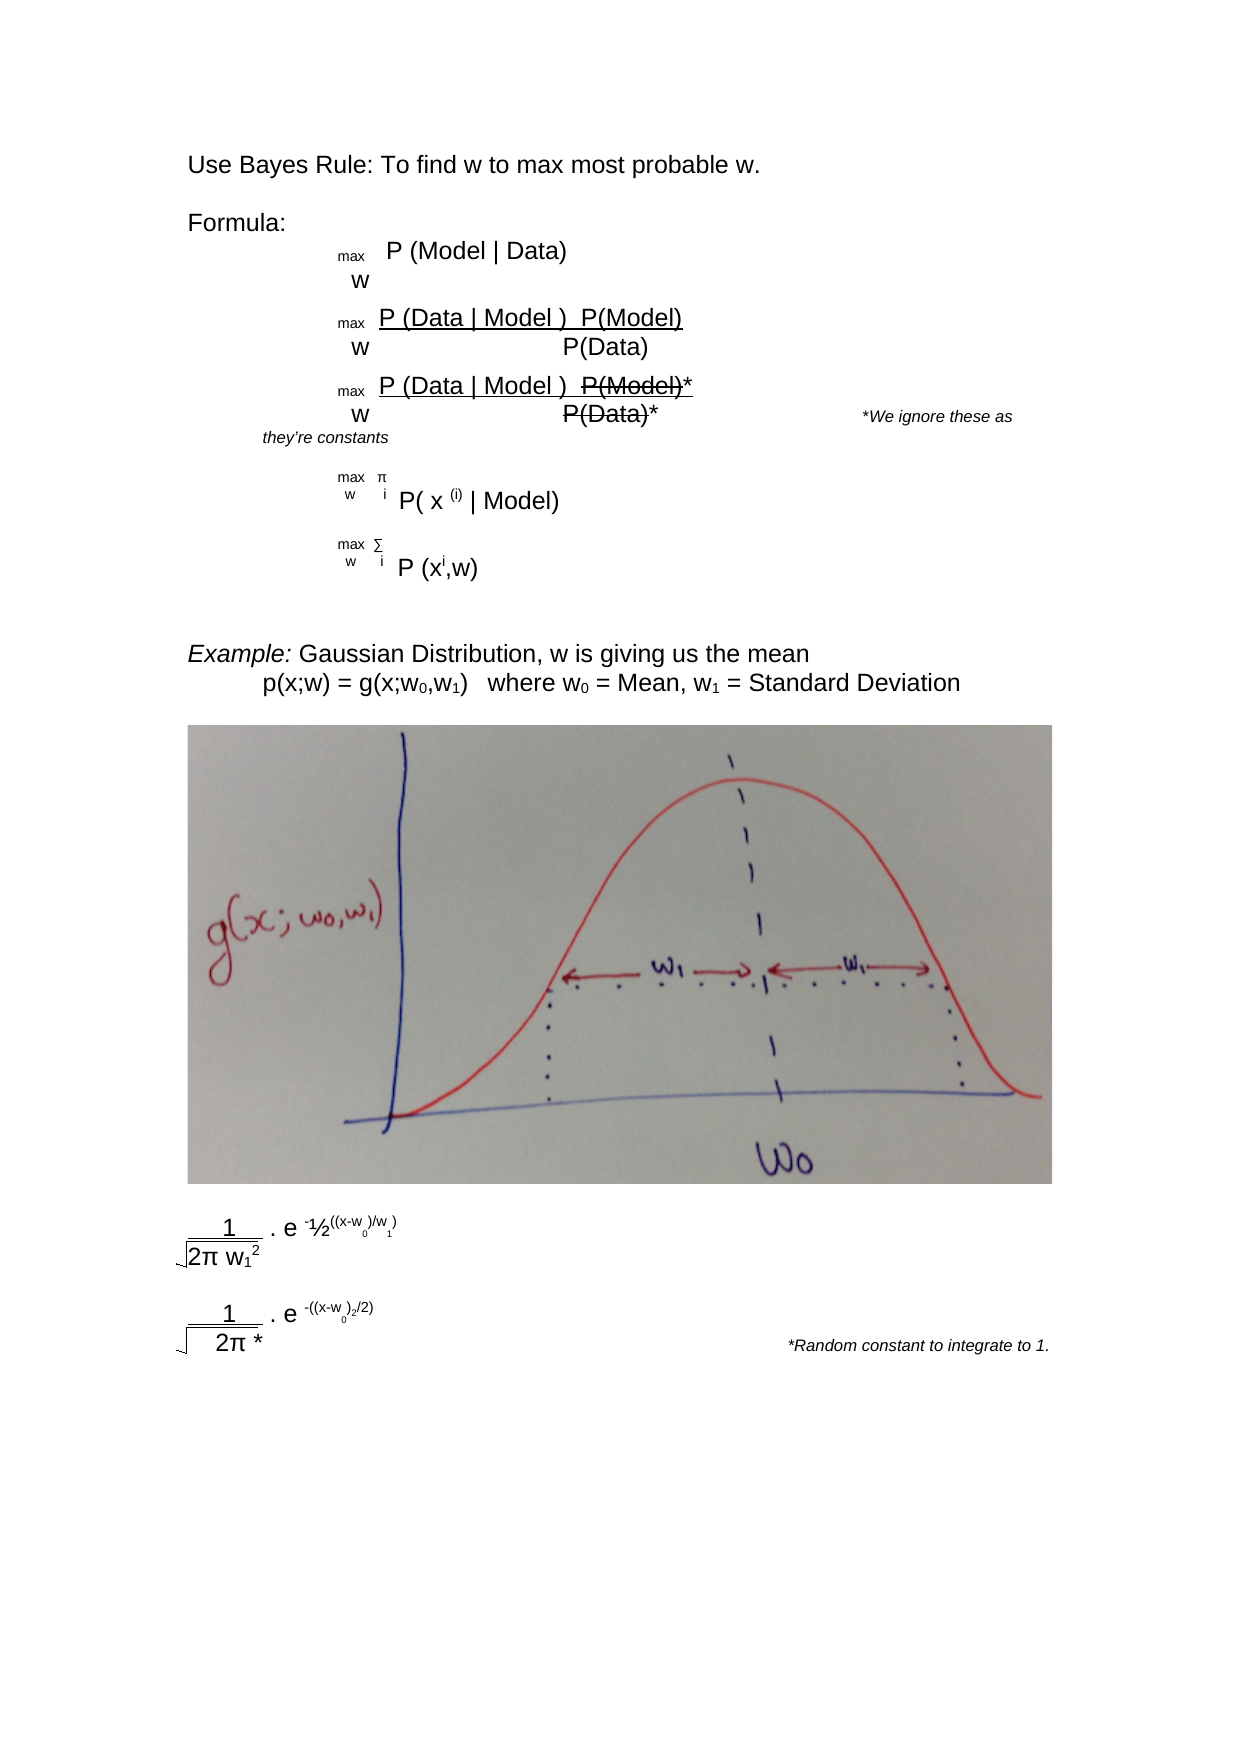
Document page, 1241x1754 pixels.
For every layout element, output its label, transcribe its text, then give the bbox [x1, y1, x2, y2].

picture [187, 725, 1053, 1184]
text 2π w12 [187, 1242, 1053, 1270]
text Example: Gaussian Distribution, w is giving us the mean [187, 639, 1053, 668]
text w i P( x (i) | Model) [262, 486, 1053, 514]
text max P (Data | Model ) P(Model) [262, 303, 1053, 332]
text w P(Data)* *We ignore these as they’re constants [262, 399, 1053, 447]
text Use Bayes Rule: To find w to max most probable w. [187, 150, 1053, 179]
text max P (Model | Data) [262, 236, 1053, 265]
text w [262, 265, 1053, 294]
text 1 . e -((x-w0)2/2) [187, 1299, 1053, 1328]
text 2π * *Random constant to integrate to 1. [187, 1328, 1053, 1357]
text w i P (xi,w) [262, 553, 1053, 582]
text w P(Data) [262, 332, 1053, 361]
text 1 . e -½((x-w0)/w1) [187, 1213, 1053, 1242]
text max P (Data | Model ) P(Model)* [262, 371, 1053, 399]
text p(x;w) = g(x;w0,w1) where w0 = Mean, w1 = Standard Deviation [187, 668, 1053, 697]
text Formula: [187, 207, 1053, 236]
text max ∑ [262, 524, 1053, 553]
text max π [262, 457, 1053, 486]
